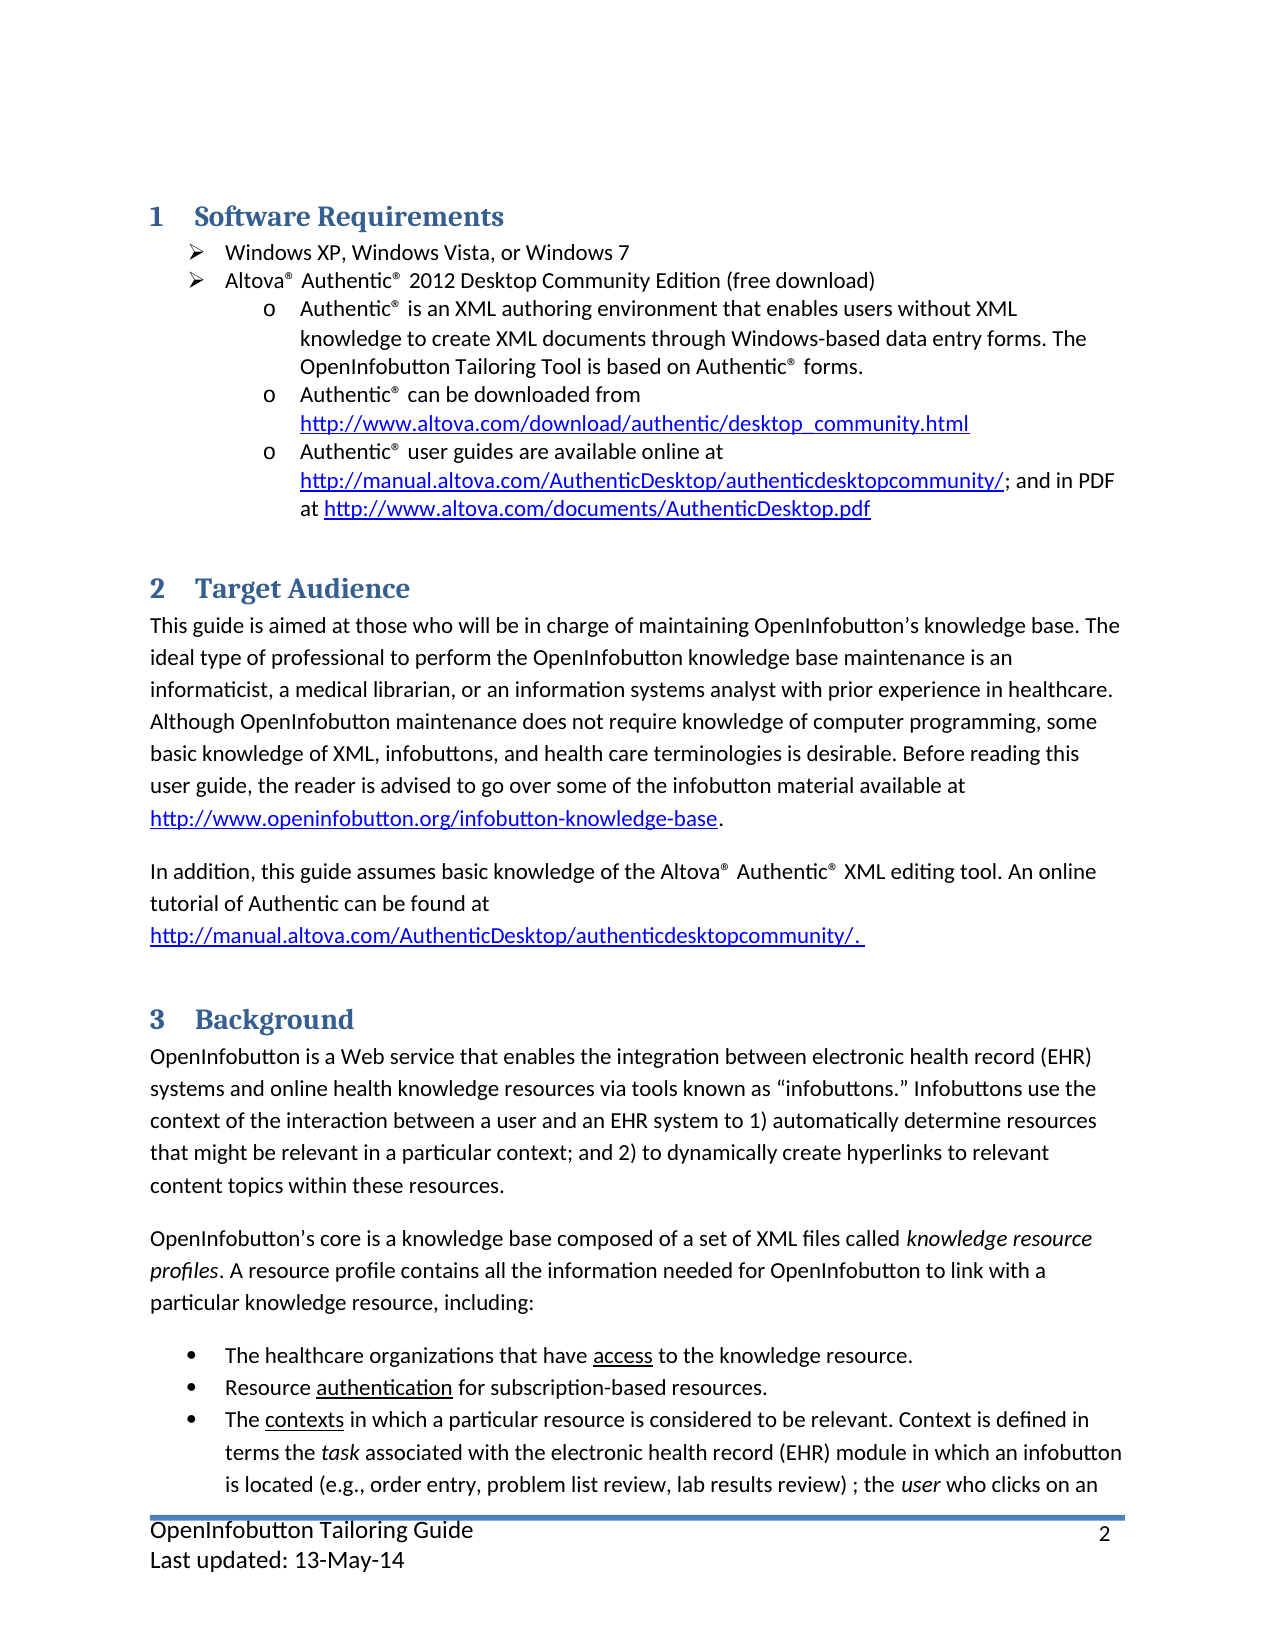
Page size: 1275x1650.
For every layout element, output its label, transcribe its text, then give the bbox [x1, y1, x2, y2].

subtitle Software Requirements [150, 200, 1125, 233]
list Resource authentication for subscription-based resources. [187, 1373, 1125, 1401]
text In addition, this guide assumes basic knowledge of the Altova® Authentic® XML editing tool. An online tutorial of Authentic can be found at http://manual.altova.com/AuthenticDesktop/authenticdesktopcommunity/. [150, 857, 1125, 949]
list Authentic® can be downloaded from http://www.altova.com/download/authentic/desktop_community.html [262, 380, 1125, 437]
text OpenInfobutton’s core is a knowledge base composed of a set of XML files called knowledge resource profiles. A resource profile contains all the information needed for OpenInfobutton to link with a particular knowledge resource, including: [150, 1224, 1125, 1316]
list Altova® Authentic® 2012 Desktop Community Edition (free download) [187, 267, 1125, 294]
text OpenInfobutton is a Web service that enables the integration between electronic health record (EHR) systems and online health knowledge resources via tools known as “infobuttons.” Infobuttons use the context of the interaction between a user and an EHR system to 1) automatically determine resources that might be relevant in a particular context; and 2) to dynamically create hyperlinks to relevant content topics within these resources. [150, 1042, 1125, 1199]
list Authentic® is an XML authoring environment that enables users without XML knowledge to create XML documents through Windows-based data entry forms. The OpenInfobutton Tailoring Tool is based on Authentic® forms. [262, 294, 1125, 380]
subtitle Target Audience [150, 572, 1125, 606]
text This guide is aimed at those who will be in charge of maintaining OpenInfobutton’s knowledge base. The ideal type of professional to perform the OpenInfobutton knowledge base maintenance is an informaticist, a medical librarian, or an information systems analyst with prior experience in healthcare. Although OpenInfobutton maintenance does not require knowledge of computer programming, some basic knowledge of XML, infobuttons, and health care terminologies is desirable. Before reading this user guide, the reader is advised to go over some of the infobutton material available at http://www.openinfobutton.org/infobutton-knowledge-base. [150, 611, 1125, 832]
list Authentic® user guides are available online at http://manual.altova.com/AuthenticDesktop/authenticdesktopcommunity/; and in PDF at http://www.altova.com/documents/AuthenticDesktop.pdf [262, 437, 1125, 522]
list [187, 1406, 1125, 1498]
subtitle Background [150, 1003, 1125, 1037]
list The healthcare organizations that have access to the knowledge resource. [187, 1341, 1125, 1369]
list Windows XP, Windows Vista, or Windows 7 [187, 238, 1125, 267]
